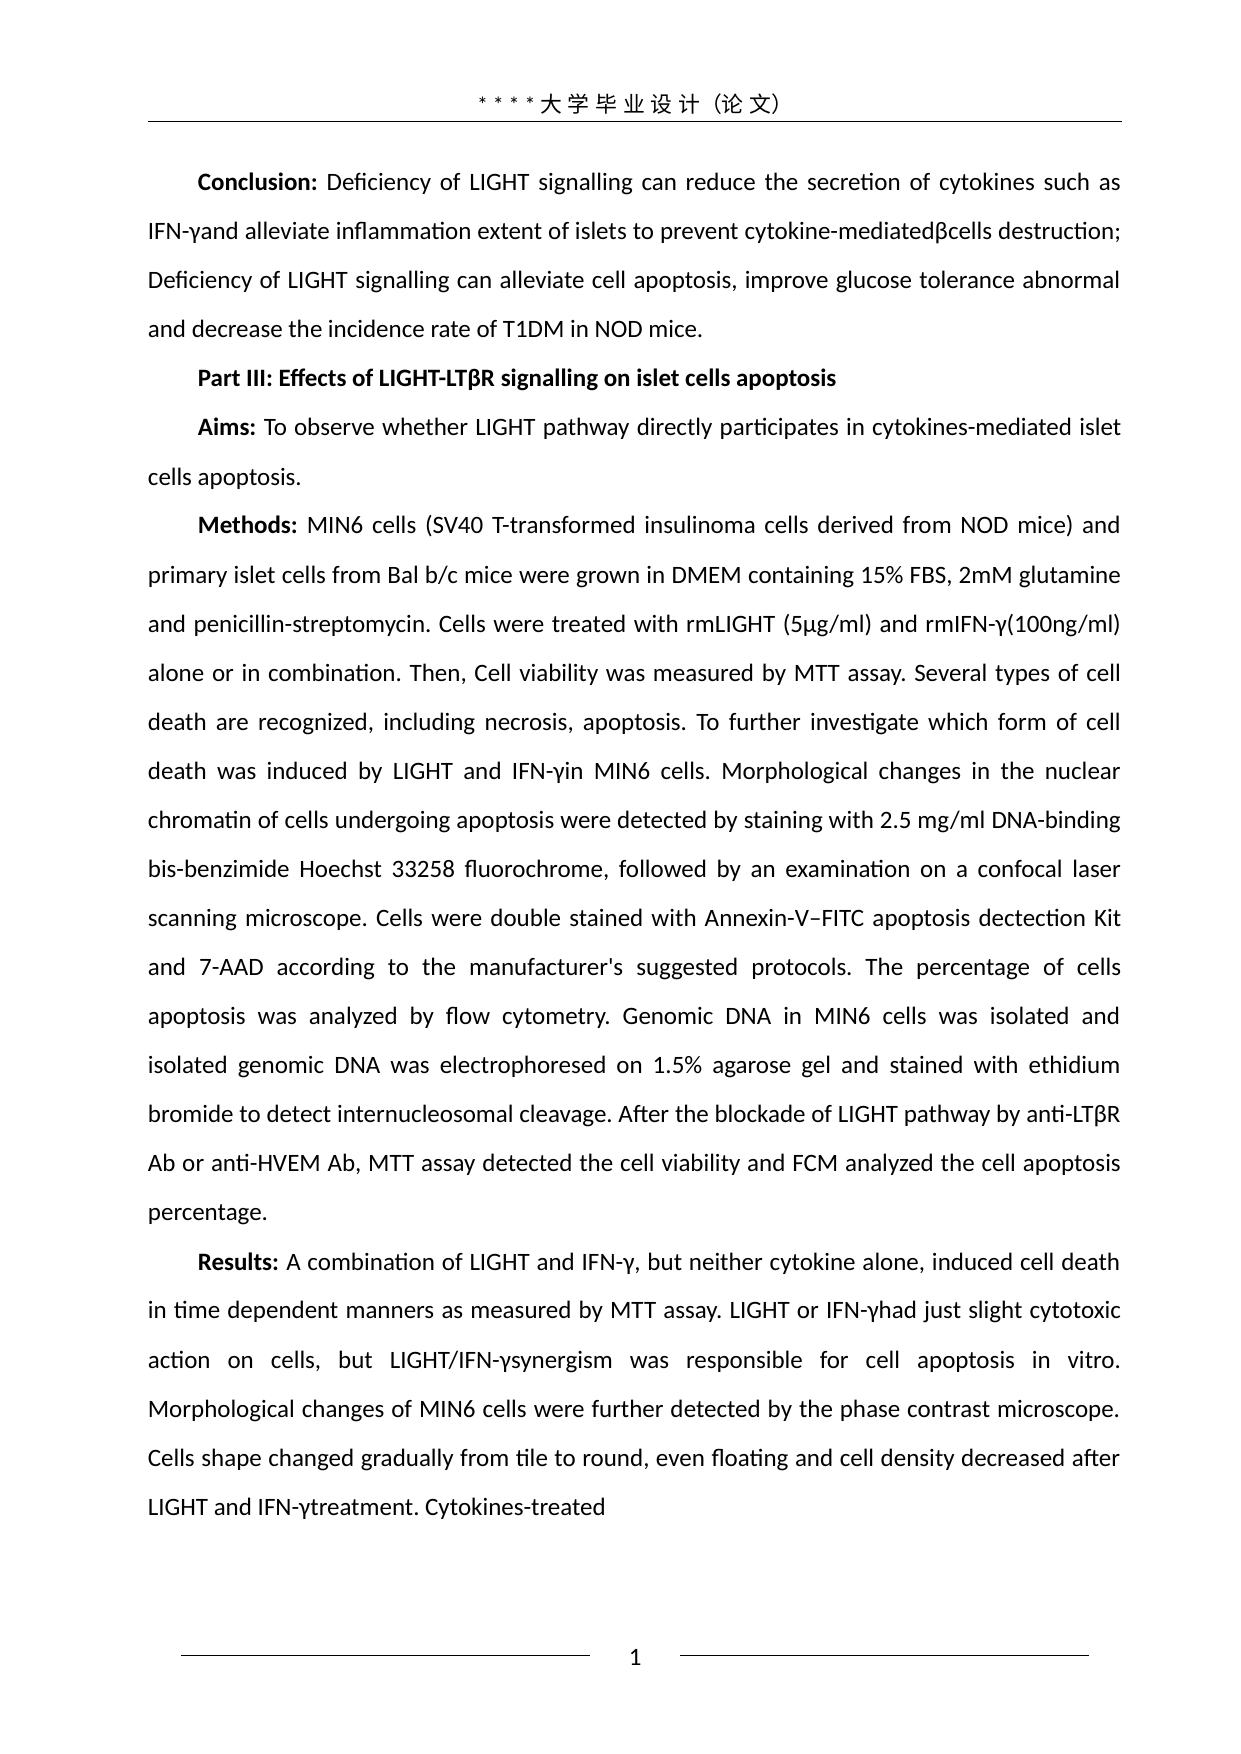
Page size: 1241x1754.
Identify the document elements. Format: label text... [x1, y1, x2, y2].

text Aims: To observe whether LIGHT pathway directly participates in cytokines-mediated islet cells apoptosis. [148, 393, 1122, 491]
text Results: A combination of LIGHT and IFN-γ, but neither cytokine alone, induced cell death in time dependent manners as measured by MTT assay. LIGHT or IFN-γhad just slight cytotoxic action on cells, but LIGHT/IFN-γsynergism was responsible for cell apoptosis in vitro. Morphological changes of MIN6 cells were further detected by the phase contrast microscope. Cells shape changed gradually from tile to round, even floating and cell density decreased after LIGHT and IFN-γtreatment. Cytokines-treated [148, 1227, 1122, 1521]
text Conclusion: Deficiency of LIGHT signalling can reduce the secretion of cytokines such as IFN-γand alleviate inflammation extent of islets to prevent cytokine-mediatedβcells destruction; Deficiency of LIGHT signalling can alleviate cell apoptosis, improve glucose tolerance abnormal and decrease the incidence rate of T1DM in NOD mice. [148, 148, 1122, 344]
text Part III: Effects of LIGHT-LTβR signalling on islet cells apoptosis [148, 344, 1122, 393]
text Methods: MIN6 cells (SV40 T-transformed insulinoma cells derived from NOD mice) and primary islet cells from Bal b/c mice were grown in DMEM containing 15% FBS, 2mM glutamine and penicillin-streptomycin. Cells were treated with rmLIGHT (5μg/ml) and rmIFN-γ(100ng/ml) alone or in combination. Then, Cell viability was measured by MTT assay. Several types of cell death are recognized, including necrosis, apoptosis. To further investigate which form of cell death was induced by LIGHT and IFN-γin MIN6 cells. Morphological changes in the nuclear chromatin of cells undergoing apoptosis were detected by staining with 2.5 mg/ml DNA-binding bis-benzimide Hoechst 33258 fluorochrome, followed by an examination on a confocal laser scanning microscope. Cells were double stained with Annexin-V–FITC apoptosis dectection Kit and 7-AAD according to the manufacturer's suggested protocols. The percentage of cells apoptosis was analyzed by flow cytometry. Genomic DNA in MIN6 cells was isolated and isolated genomic DNA was electrophoresed on 1.5% agarose gel and stained with ethidium bromide to detect internucleosomal cleavage. After the blockade of LIGHT pathway by anti-LTβR Ab or anti-HVEM Ab, MTT assay detected the cell viability and FCM analyzed the cell apoptosis percentage. [148, 491, 1122, 1227]
